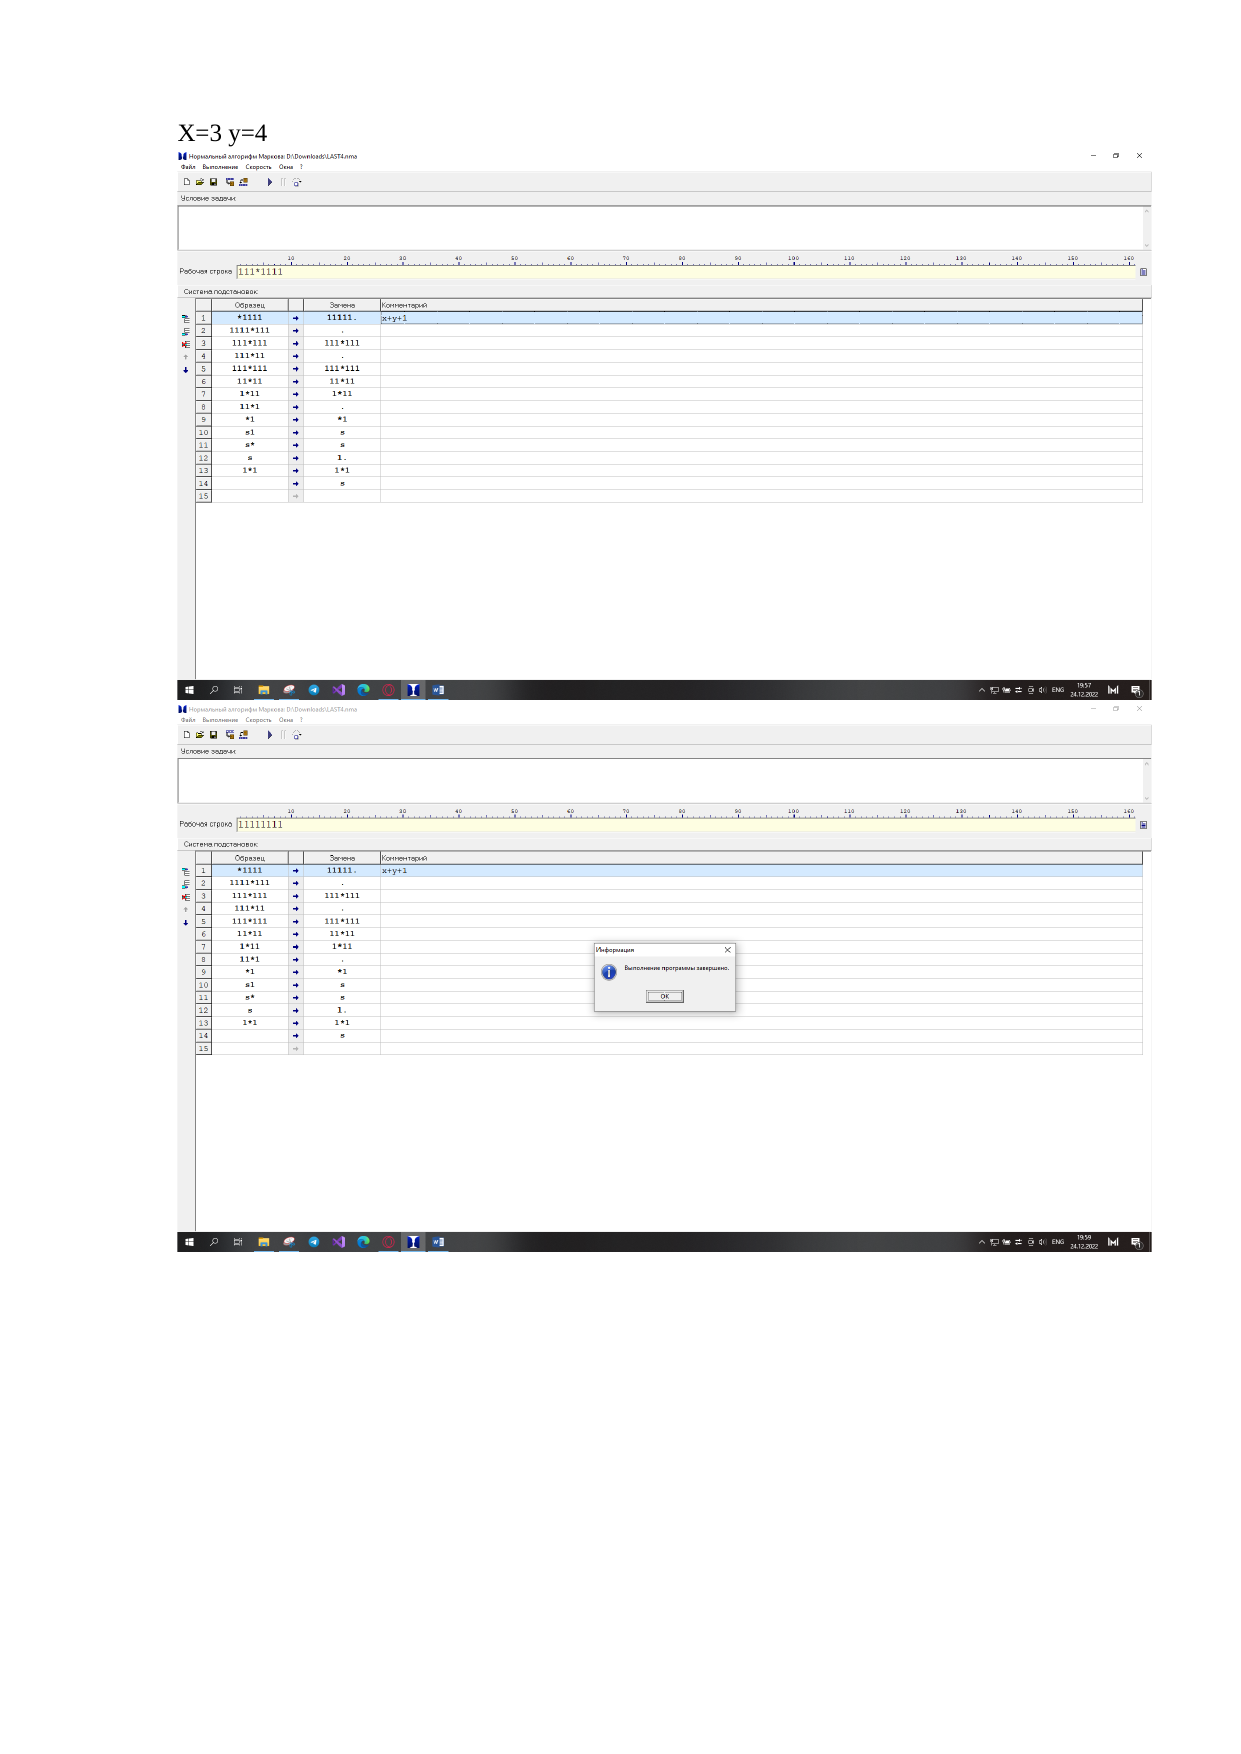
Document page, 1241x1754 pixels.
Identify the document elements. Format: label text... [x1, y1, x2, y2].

text X=3 y=4 [177, 118, 1152, 151]
picture [177, 151, 1152, 700]
picture [177, 703, 1152, 1252]
